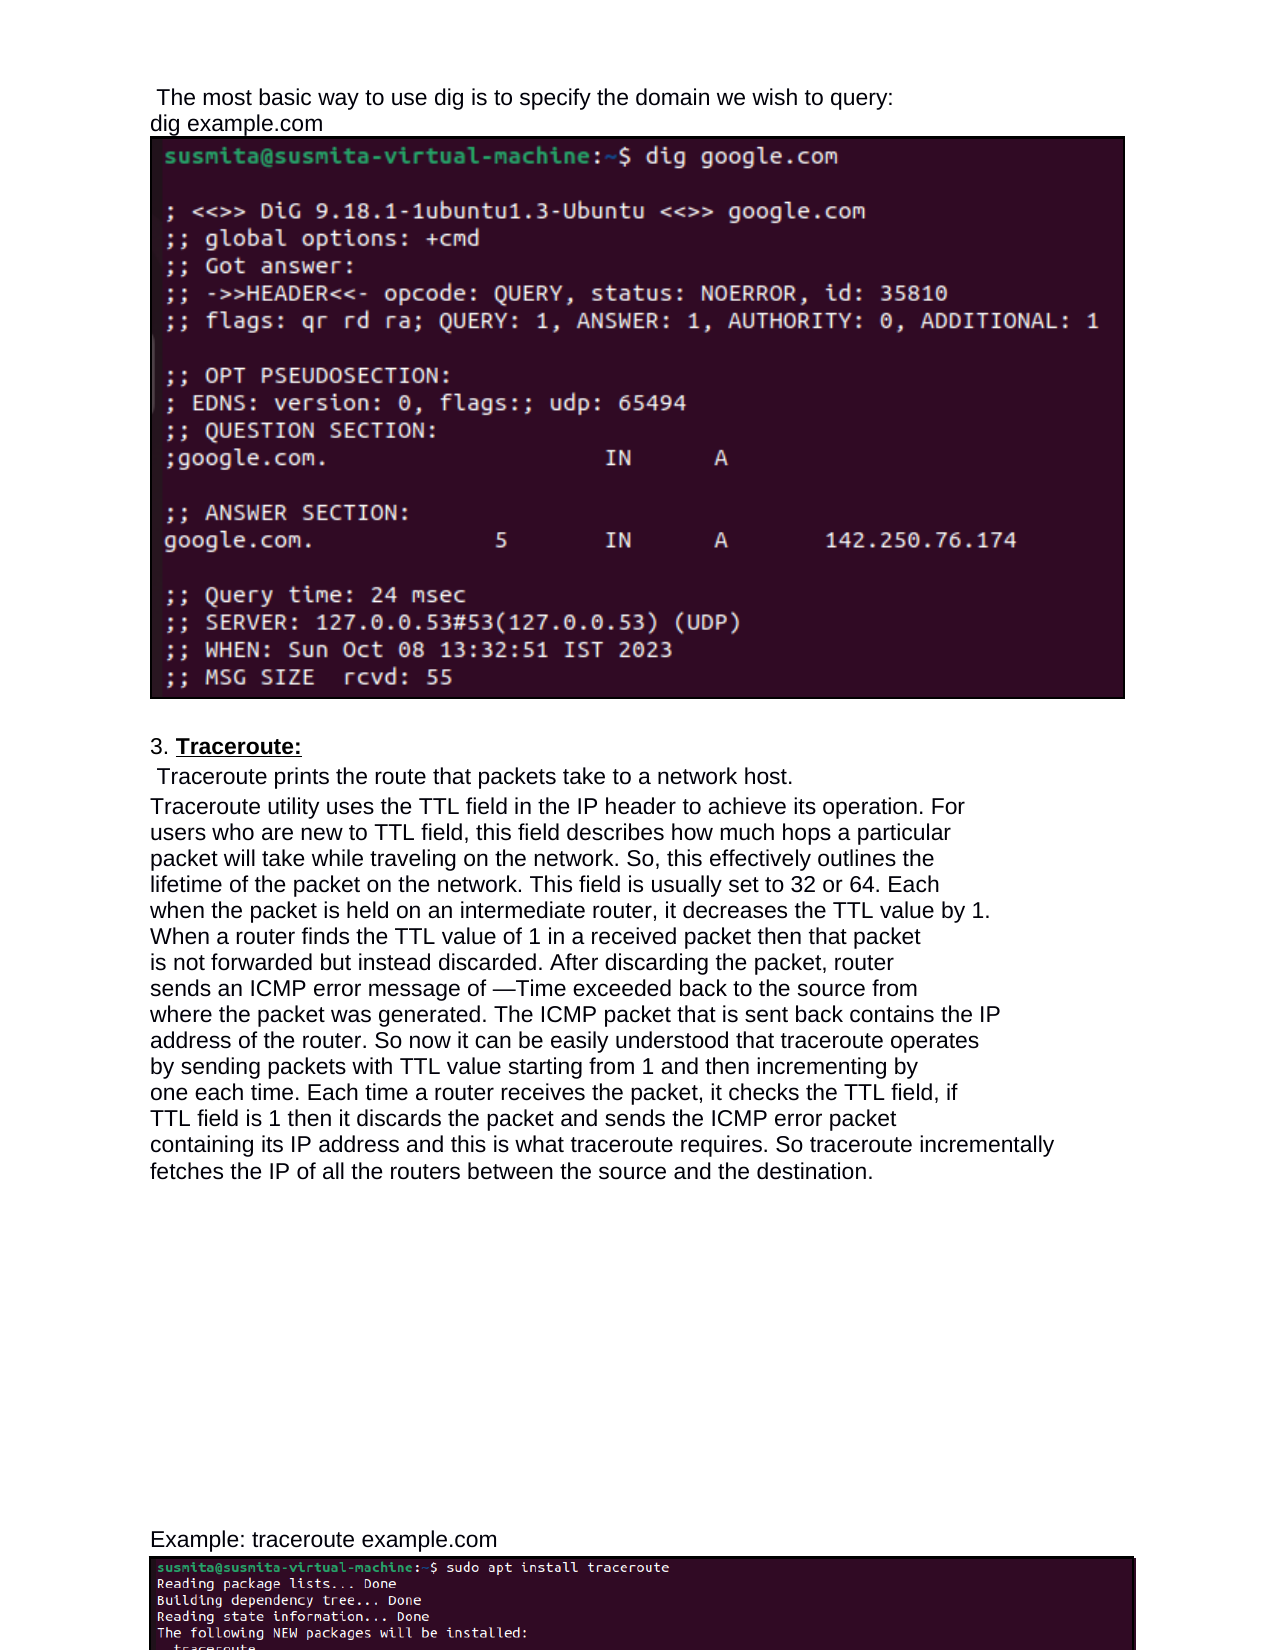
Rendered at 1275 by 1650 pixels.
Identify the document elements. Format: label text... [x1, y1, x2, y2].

text sends an ICMP error message of ―Time exceeded back to the source from [150, 976, 1125, 1002]
text The most basic way to use dig is to specify the domain we wish to query: [150, 84, 1125, 110]
text When a router finds the TTL value of 1 in a received packet then that packet [150, 924, 1125, 950]
text dig example.com [150, 110, 1125, 136]
text Traceroute utility uses the TTL field in the IP header to achieve its operation. For [150, 793, 1125, 819]
picture [152, 139, 1123, 697]
text containing its IP address and this is what traceroute requires. So traceroute incrementally fetches the IP of all the routers between the source and the destination. [150, 1132, 1125, 1184]
text is not forwarded but instead discarded. After discarding the packet, router [150, 950, 1125, 976]
text when the packet is held on an intermediate router, it decreases the TTL value by 1. [150, 898, 1125, 924]
text users who are new to TTL field, this field describes how much hops a particular [150, 819, 1125, 846]
text lifetime of the packet on the network. This field is usually set to 32 or 64. Each [150, 872, 1125, 898]
text one each time. Each time a router receives the packet, it checks the TTL field, if [150, 1080, 1125, 1106]
text Traceroute prints the route that packets take to a network host. [150, 763, 1125, 789]
text address of the router. So now it can be easily understood that traceroute operates [150, 1028, 1125, 1054]
text TTL field is 1 then it discards the packet and sends the ICMP error packet [150, 1106, 1125, 1132]
text 3. Traceroute: [150, 733, 1125, 759]
text by sending packets with TTL value starting from 1 and then incrementing by [150, 1054, 1125, 1080]
text packet will take while traveling on the network. So, this effectively outlines the [150, 846, 1125, 872]
text Example: traceroute example.com [150, 1527, 1125, 1553]
text where the packet was generated. The ICMP packet that is sent back contains the IP [150, 1002, 1125, 1028]
picture [151, 1559, 1132, 1650]
